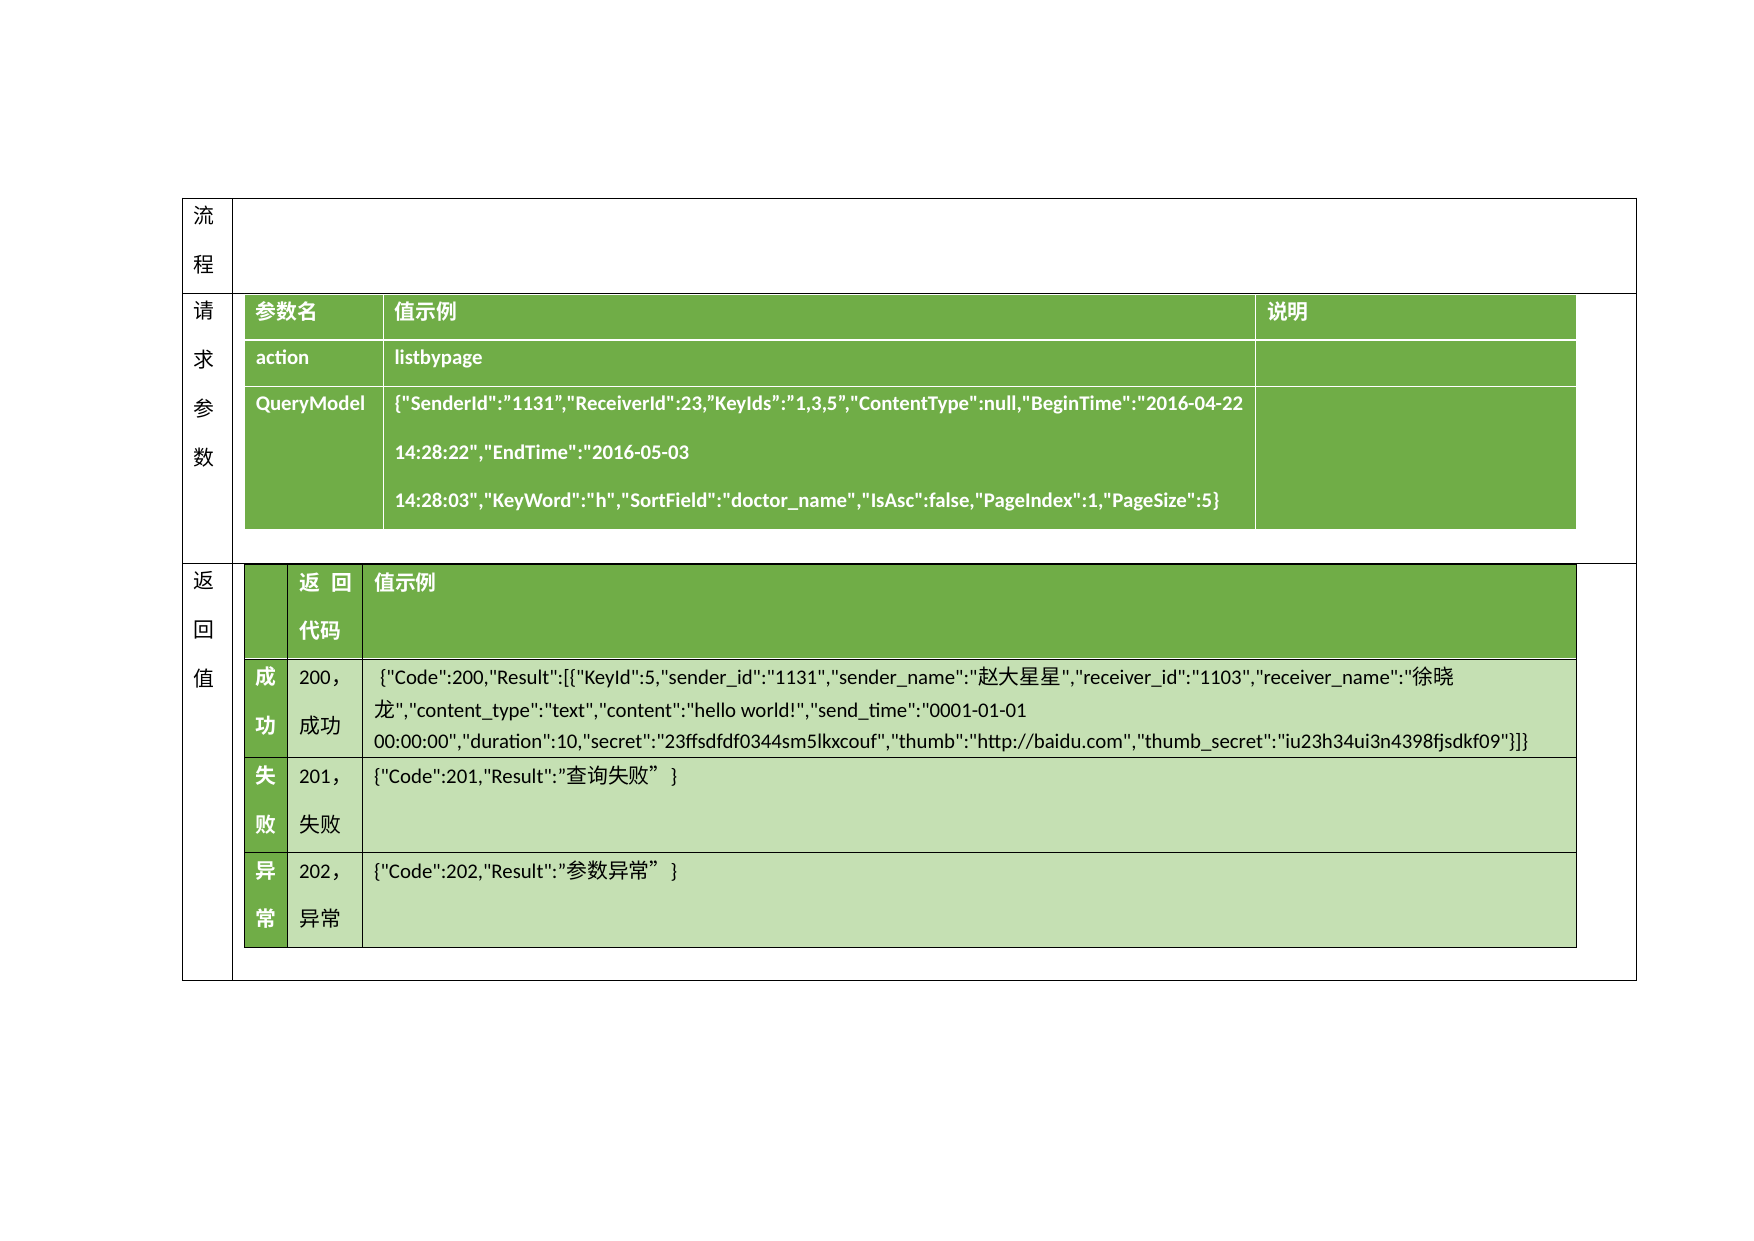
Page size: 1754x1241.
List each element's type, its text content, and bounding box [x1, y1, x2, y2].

table_cell 返回值 [183, 564, 232, 980]
table_cell 操作流程 [183, 199, 232, 292]
table_cell 请求参数 [183, 294, 232, 563]
table_cell [233, 294, 1636, 563]
table_cell [233, 564, 1636, 980]
table_cell [233, 199, 1636, 292]
